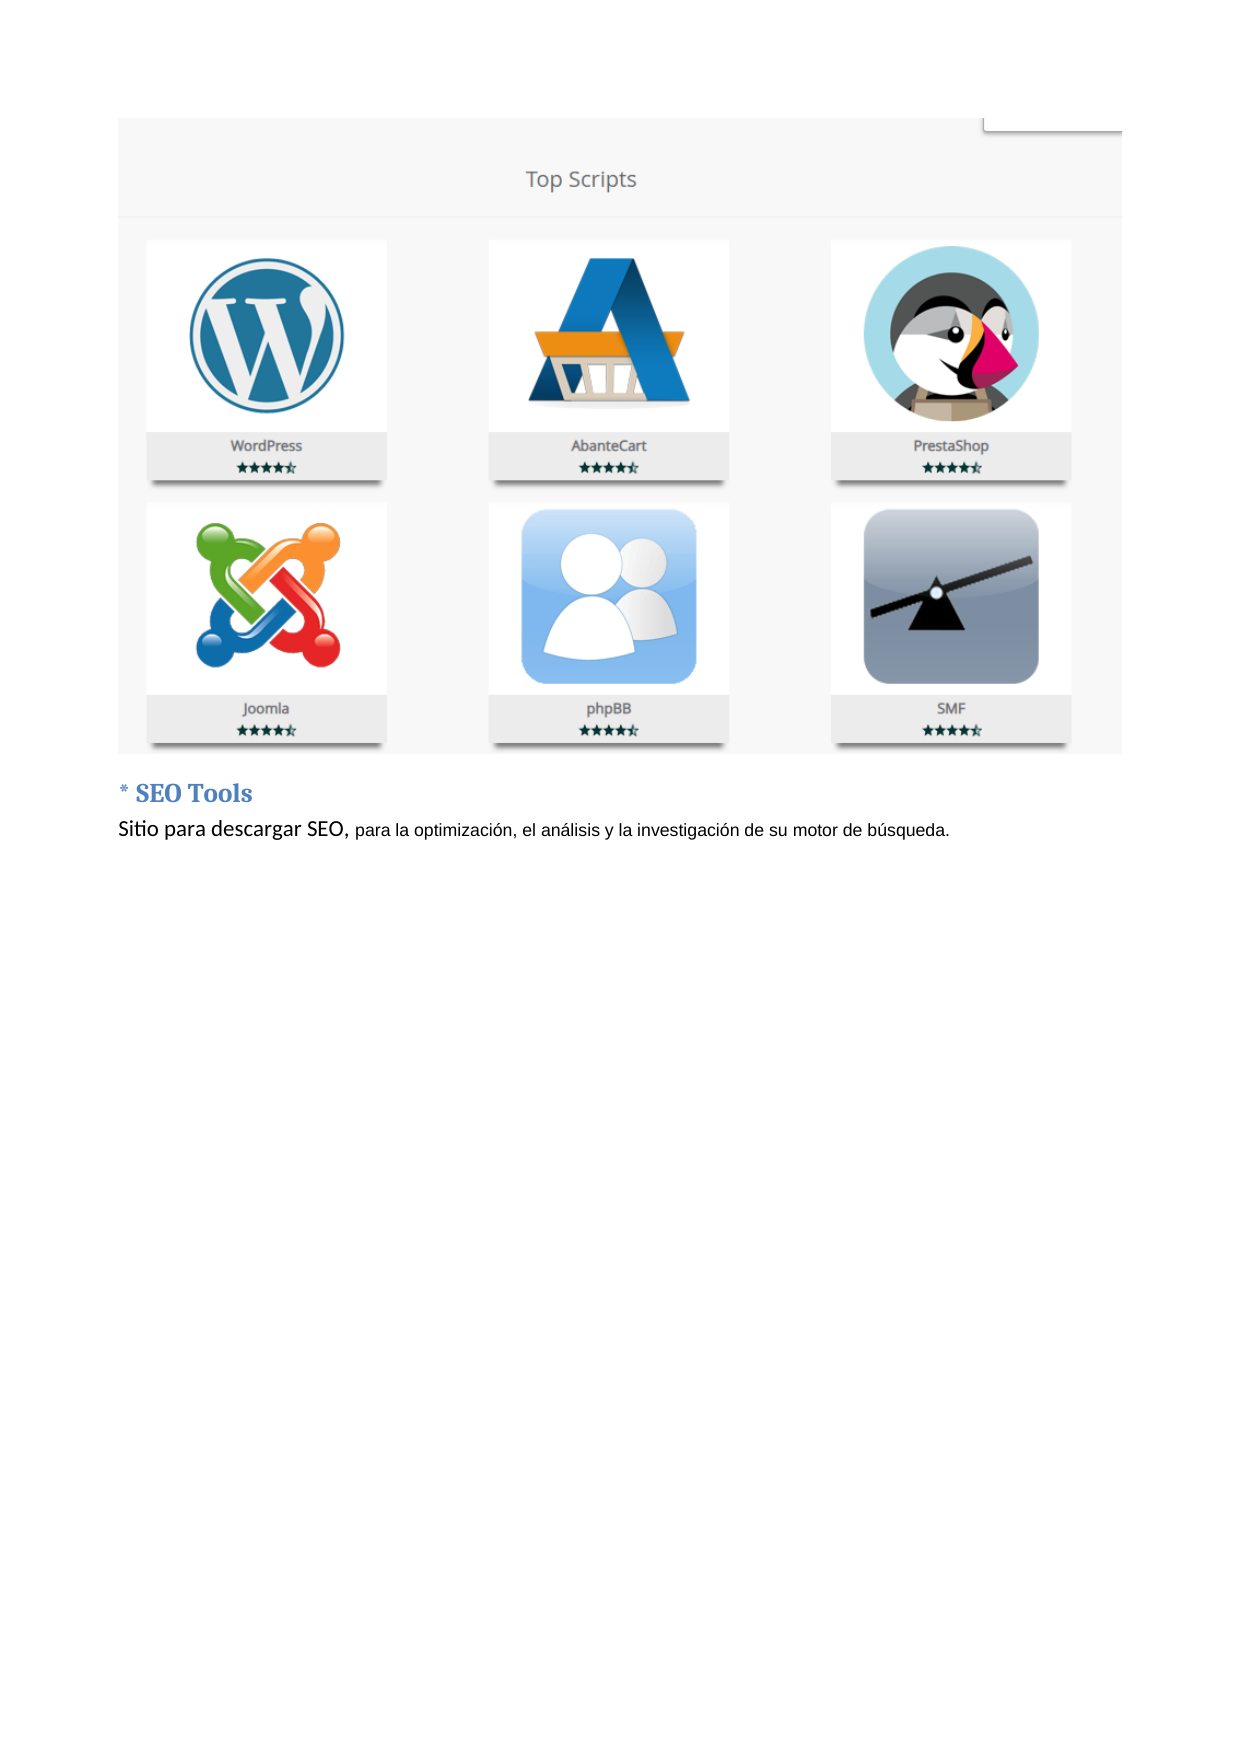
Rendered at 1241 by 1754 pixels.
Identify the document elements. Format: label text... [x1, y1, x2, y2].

text Sitio para descargar SEO, para la optimización, el análisis y la investigación de su motor de búsqueda. [118, 814, 1122, 842]
picture [118, 118, 1123, 754]
subtitle * SEO Tools [118, 778, 1122, 809]
